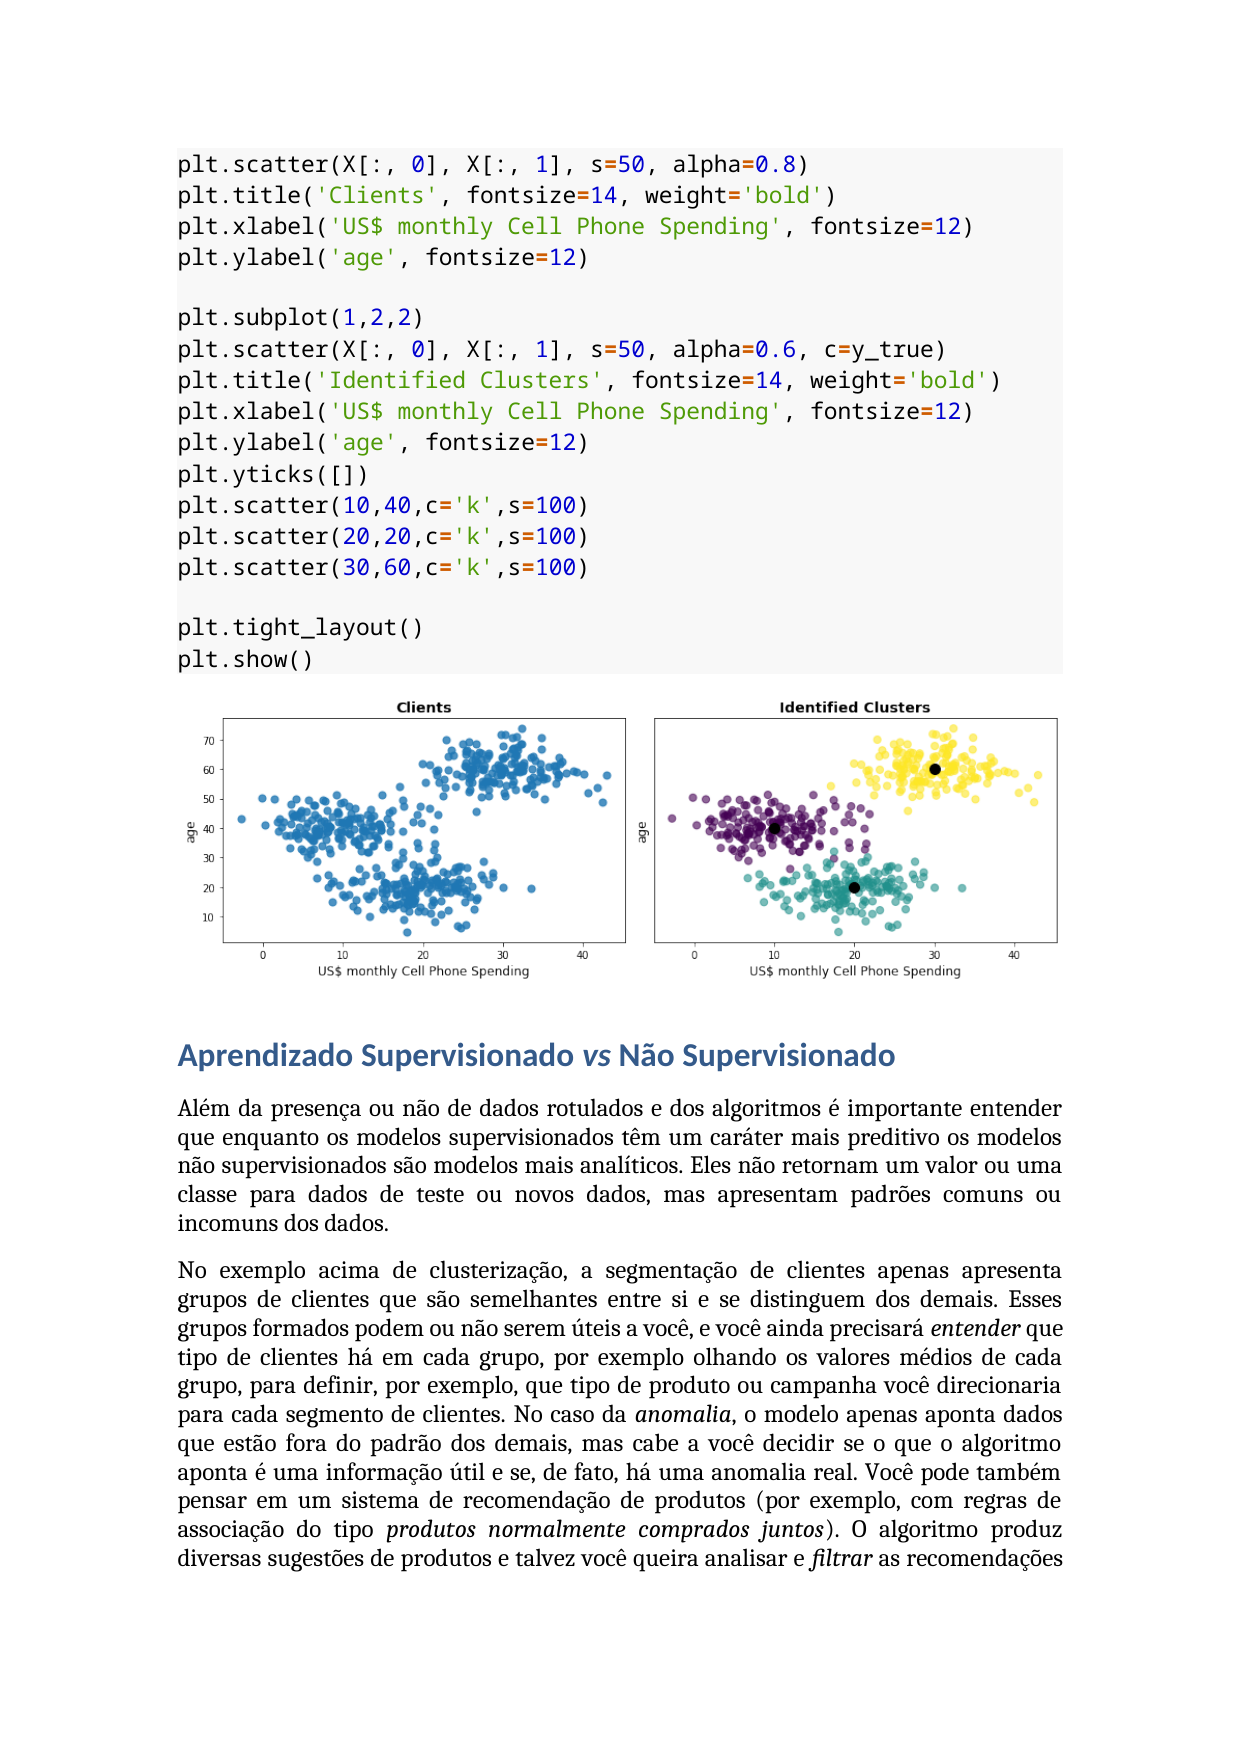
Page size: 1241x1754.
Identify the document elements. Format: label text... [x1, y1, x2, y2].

picture [177, 694, 1063, 985]
subtitle Aprendizado Supervisionado vs Não Supervisionado [177, 1034, 1063, 1075]
text Além da presença ou não de dados rotulados e dos algoritmos é importante entender que enquanto os modelos supervisionados têm um caráter mais preditivo os modelos não supervisionados são modelos mais analíticos. Eles não retornam um valor ou uma classe para dados de teste ou novos dados, mas apresentam padrões comuns ou incomuns dos dados. [177, 1094, 1063, 1237]
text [177, 148, 1063, 674]
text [177, 1256, 1063, 1572]
